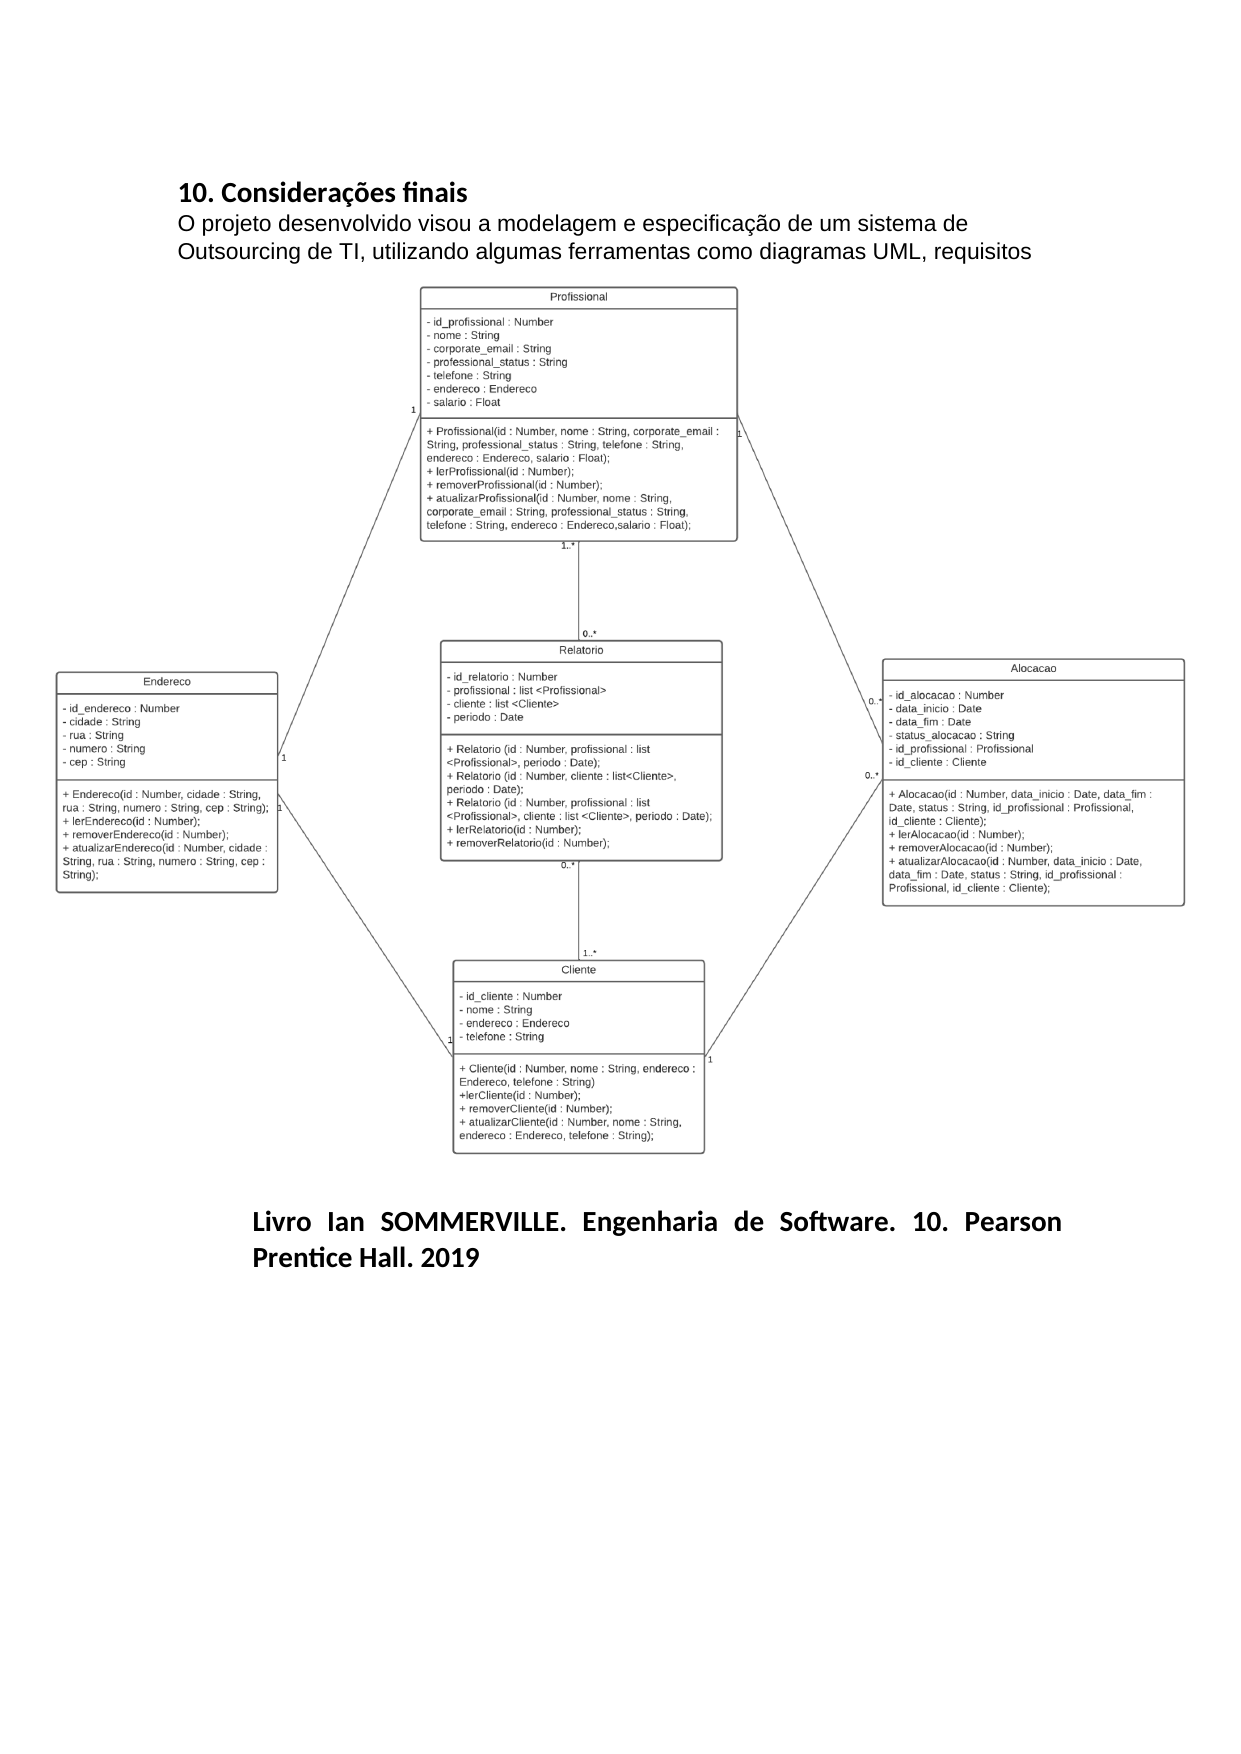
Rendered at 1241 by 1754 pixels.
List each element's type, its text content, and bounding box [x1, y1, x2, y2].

text 10. Considerações finais [177, 174, 1063, 209]
text Livro Ian SOMMERVILLE. Engenharia de Software. 10. Pearson Prentice Hall. 2019 [252, 1203, 1063, 1275]
text O projeto desenvolvido visou a modelagem e especificação de um sistema de Outsourcing de TI, utilizando algumas ferramentas como diagramas UML, requisitos funcionais e não funcionais e também descrições de caso de uso. Durante todo o processo de desenvolvimento, pudemos perceber a importância da utilização de ferramentas como o UML para criar modelos precisos e compreensíveis do sistema, bem como a necessidade de especificar claramente os requisitos para garantir que as funcionalidades fossem implementadas de forma correta. [177, 209, 1063, 267]
picture [36, 267, 1204, 1173]
